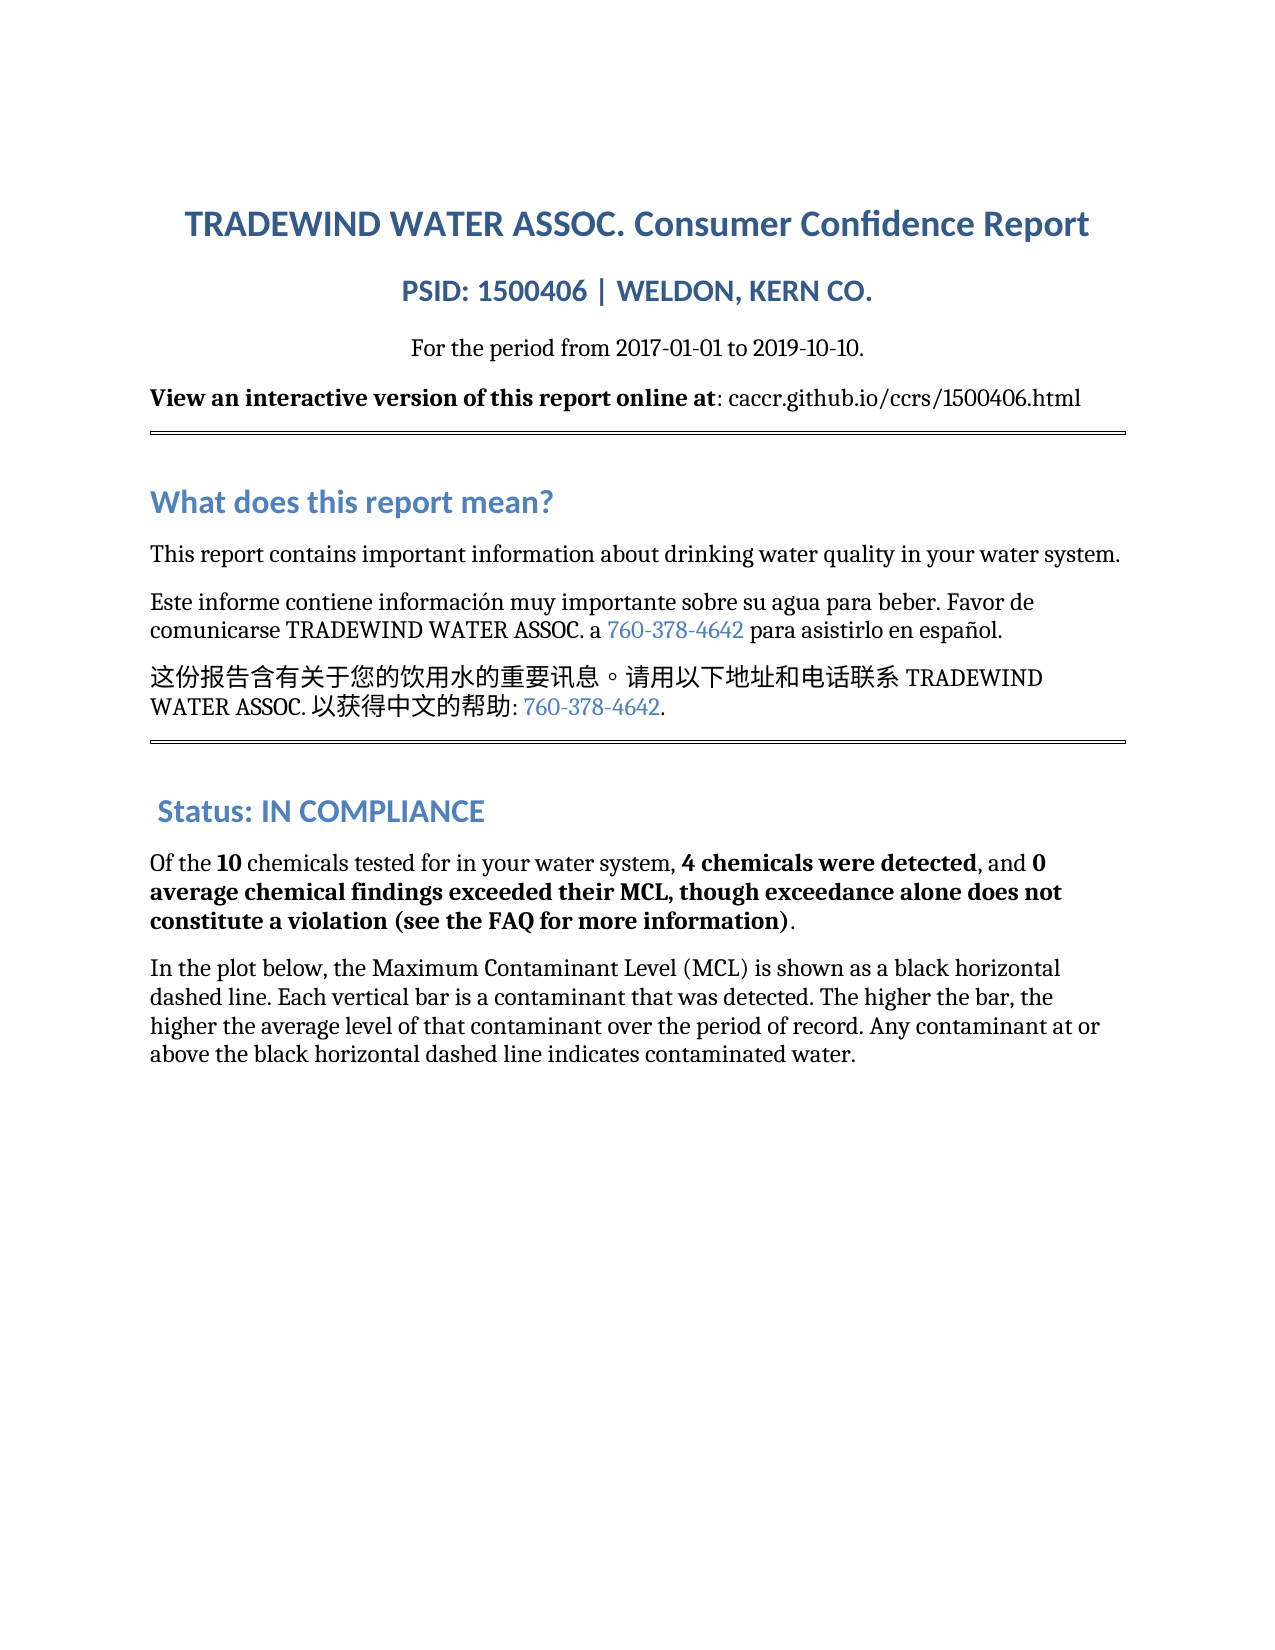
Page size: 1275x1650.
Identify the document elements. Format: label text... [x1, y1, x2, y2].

text Of the 10 chemicals tested for in your water system, 4 chemicals were detected, and 0 average chemical findings exceeded their MCL, though exceedance alone does not constitute a violation (see the FAQ for more information). [150, 849, 1125, 935]
text 这份报告含有关于您的饮用水的重要讯息。请用以下地址和电话联系 TRADEWIND WATER ASSOC. 以获得中文的帮助: 760-378-4642. [150, 664, 1125, 721]
text Este informe contiene información muy importante sobre su agua para beber. Favor de comunicarse TRADEWIND WATER ASSOC. a 760-378-4642 para asistirlo en español. [150, 588, 1125, 645]
text This report contains important information about drinking water quality in your water system. [150, 540, 1125, 569]
title TRADEWIND WATER ASSOC. Consumer Confidence Report [150, 200, 1125, 246]
text View an interactive version of this report online at: caccr.github.io/ccrs/1500406.html [150, 383, 1125, 412]
subtitle Status: IN COMPLIANCE [150, 790, 1125, 830]
text In the plot below, the Maximum Contaminant Level (MCL) is shown as a black horizontal dashed line. Each vertical bar is a contaminant that was detected. The higher the bar, the higher the average level of that contaminant over the period of record. Any contaminant at or above the black horizontal dashed line indicates contaminated water. [150, 954, 1125, 1069]
subtitle PSID: 1500406 | WELDON, KERN CO. [150, 271, 1125, 309]
text For the period from 2017-01-01 to 2019-10-10. [150, 334, 1125, 363]
subtitle What does this report mean? [150, 481, 1125, 521]
